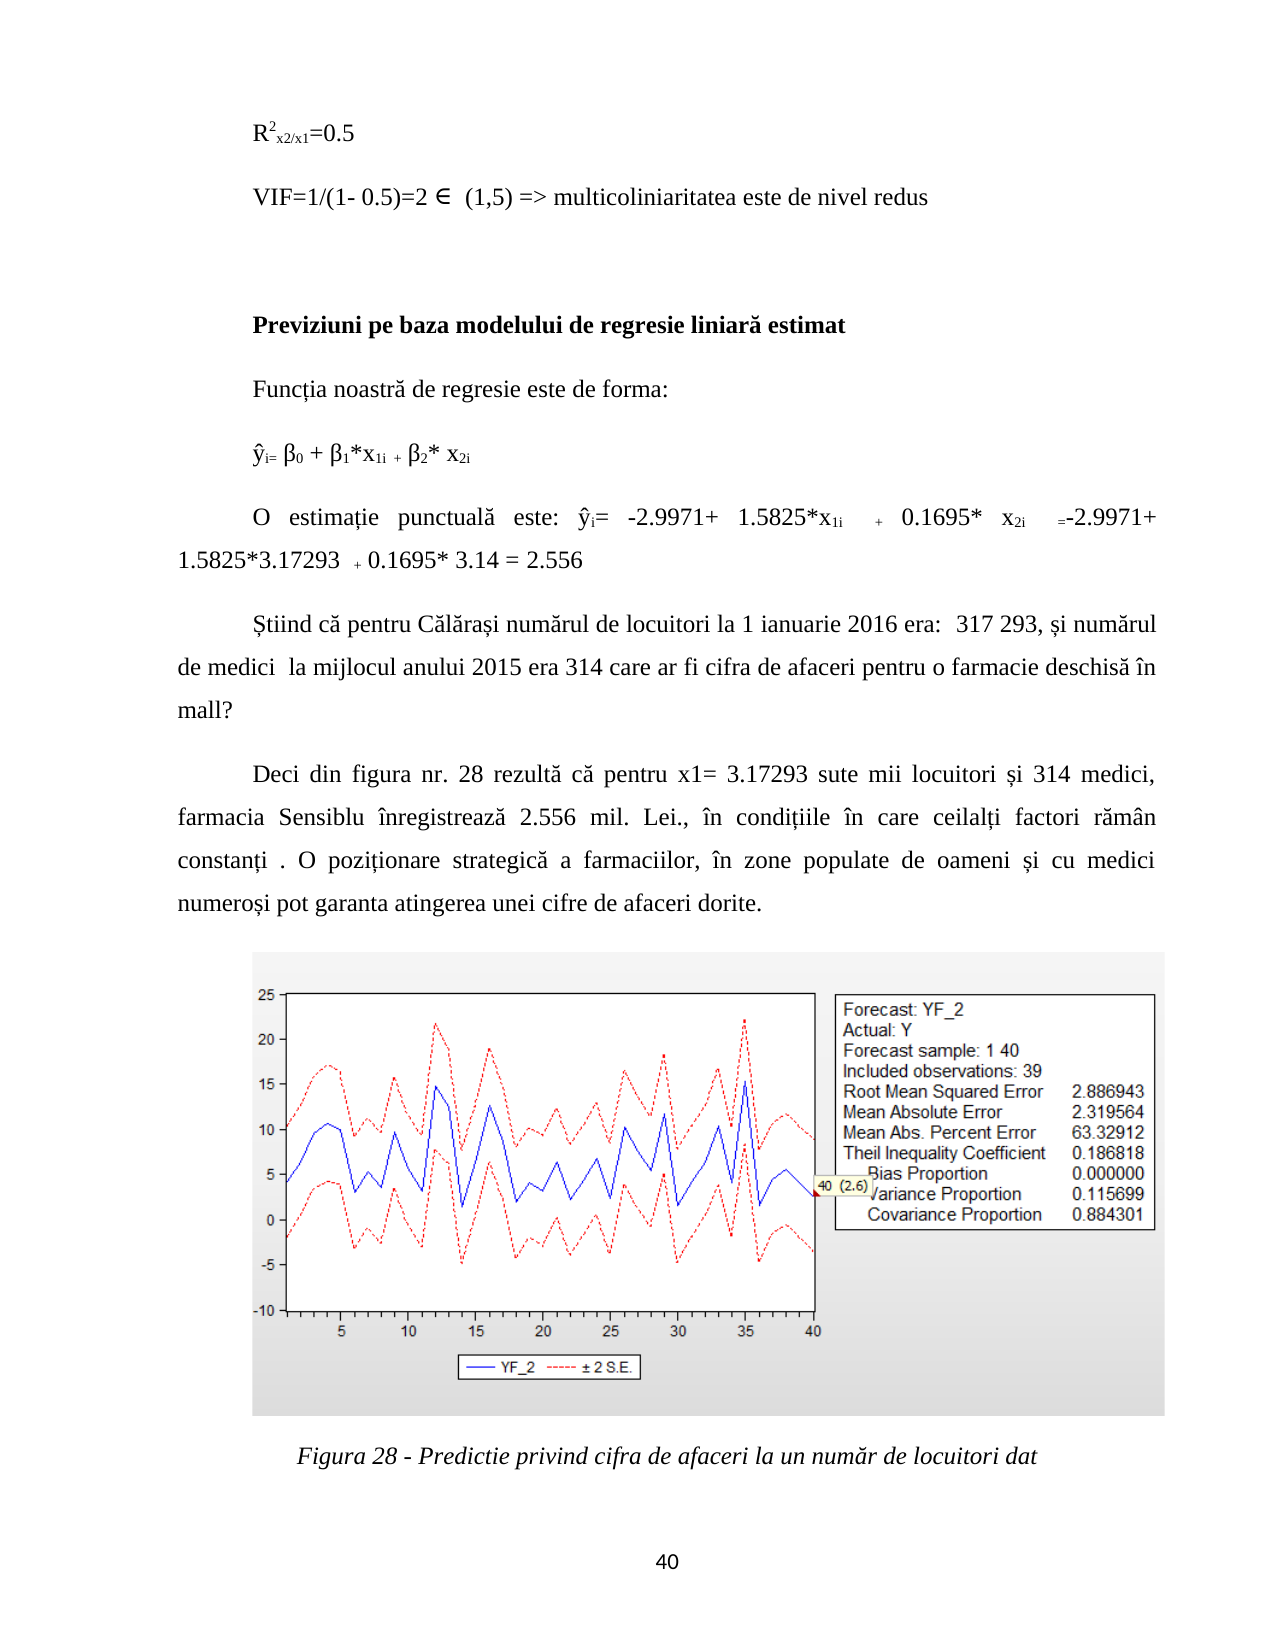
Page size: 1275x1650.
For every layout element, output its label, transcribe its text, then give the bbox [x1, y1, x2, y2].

text Funcția noastră de regresie este de forma: [177, 374, 1157, 403]
text VIF=1/(1- 0.5)=2 (1,5) => multicoliniaritatea este de nivel redus [177, 182, 1157, 211]
picture [252, 952, 1165, 1416]
text Știind că pentru Călărași numărul de locuitori la 1 ianuarie 2016 era: 317 293, și numărul de medici la mijlocul anului 2015 era 314 care ar fi cifra de afaceri pentru o farmacie deschisă în mall? [177, 609, 1157, 724]
text Figura 28 - Predictie privind cifra de afaceri la un număr de locuitori dat [177, 1441, 1157, 1470]
text R2x2/x1=0.5 [177, 118, 1157, 147]
text O estimație punctuală este: ŷi= -2.9971+ 1.5825*x1i + 0.1695* x2i =-2.9971+ 1.5825*3.17293 + 0.1695* 3.14 = 2.556 [177, 502, 1157, 574]
text Deci din figura nr. 28 rezultă că pentru x1= 3.17293 sute mii locuitori și 314 medici, farmacia Sensiblu înregistrează 2.556 mil. Lei., în condițiile în care ceilalți factori rămân constanți . O poziționare strategică a farmaciilor, în zone populate de oameni și cu medici numeroși pot garanta atingerea unei cifre de afaceri dorite. [177, 759, 1157, 917]
text ŷi= β0 + β1*x1i + β2* x2i [177, 438, 1157, 467]
text Previziuni pe baza modelului de regresie liniară estimat [177, 310, 1157, 339]
